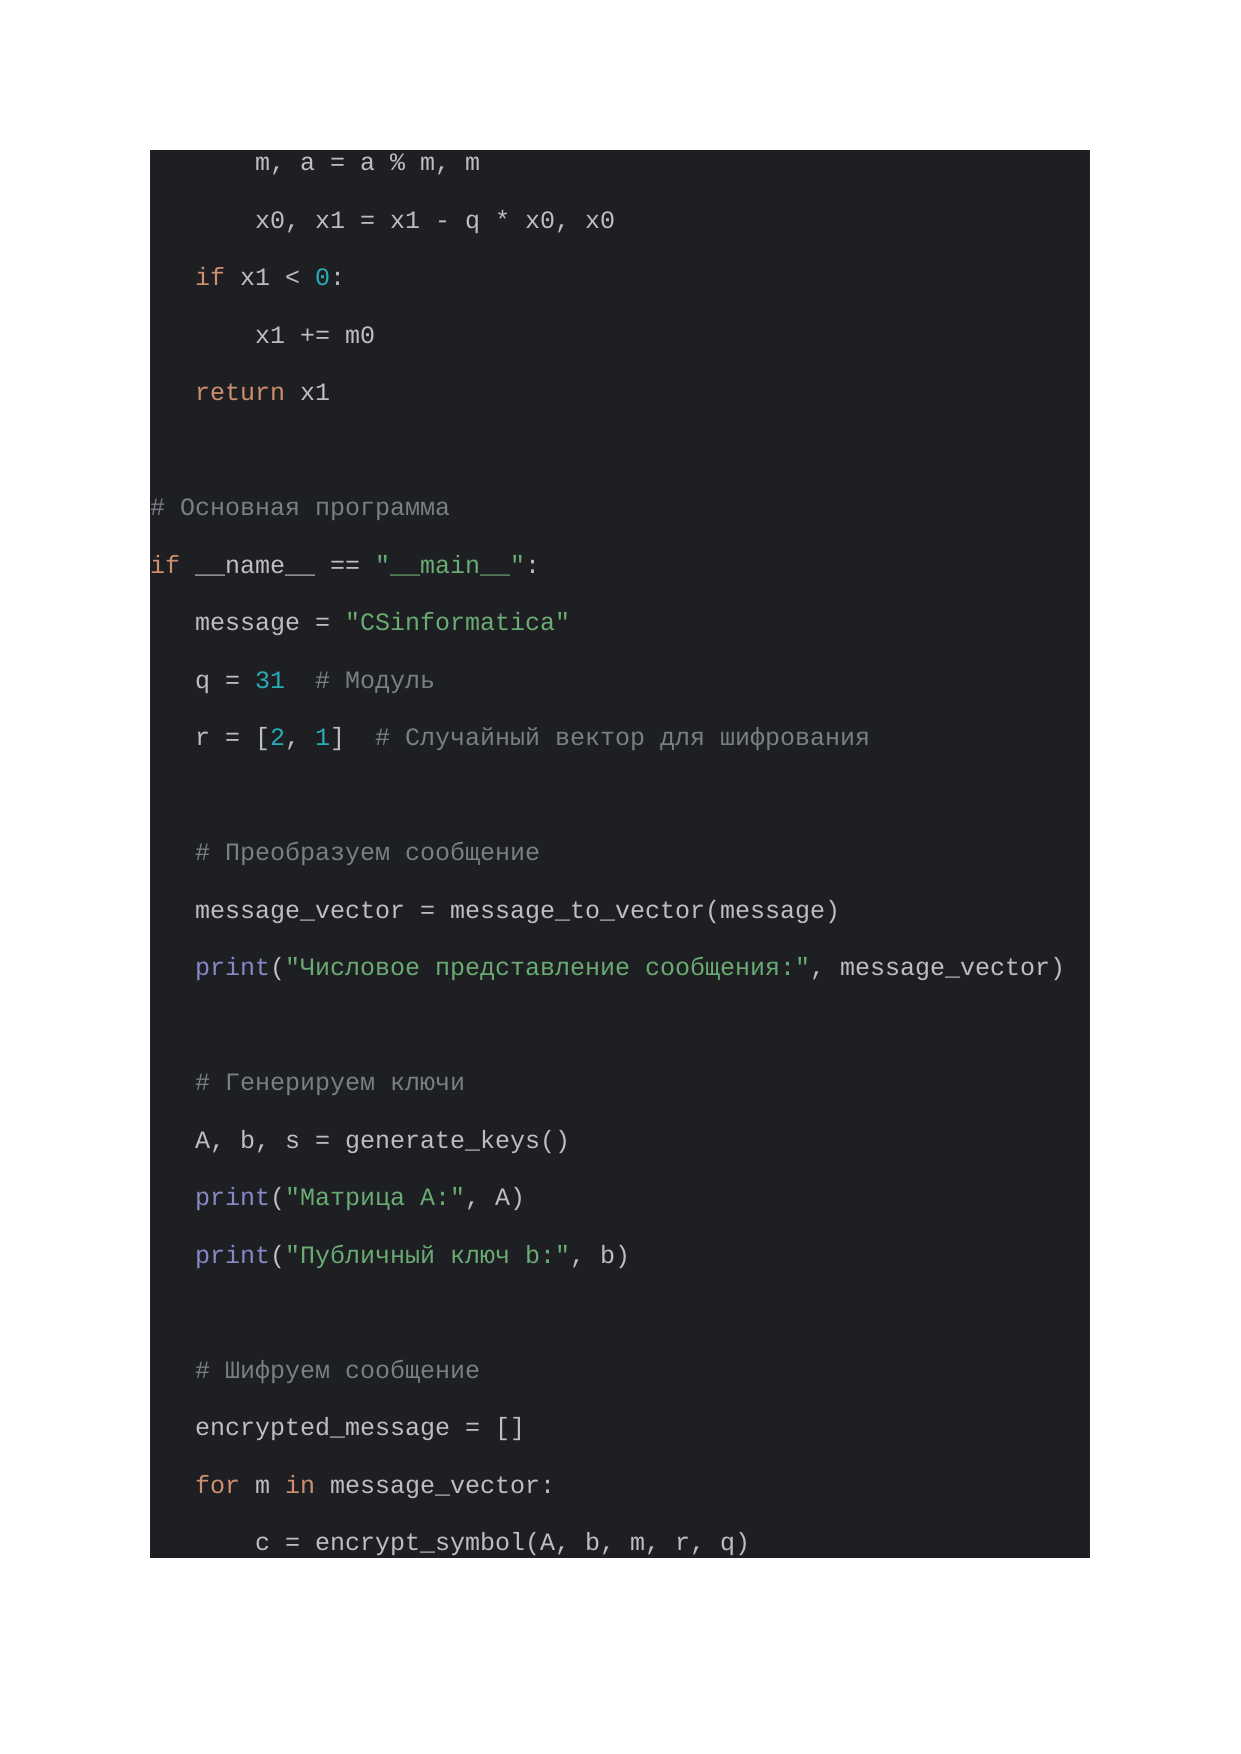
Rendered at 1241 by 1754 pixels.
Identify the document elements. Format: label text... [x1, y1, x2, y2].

text if x1 < 0: [150, 265, 1090, 293]
text for m in message_vector: [150, 1472, 1090, 1501]
text print("Матрица A:", A) [150, 1185, 1090, 1213]
text A, b, s = generate_keys() [150, 1127, 1090, 1156]
text x1 += m0 [150, 322, 1090, 351]
text r = [2, 1] # Случайный вектор для шифрования [150, 725, 1090, 753]
text message = "CSinformatica" [150, 610, 1090, 638]
text x0, x1 = x1 - q * x0, x0 [150, 207, 1090, 236]
text c = encrypt_symbol(A, b, m, r, q) [150, 1530, 1090, 1558]
text message_vector = message_to_vector(message) [150, 897, 1090, 926]
text m, a = a % m, m [150, 150, 1090, 178]
text print("Публичный ключ b:", b) [150, 1242, 1090, 1271]
text # Преобразуем сообщение [150, 840, 1090, 868]
text if __name__ == "__main__": [150, 552, 1090, 581]
text print("Числовое представление сообщения:", message_vector) [150, 955, 1090, 983]
text return x1 [150, 380, 1090, 408]
text # Основная программа [150, 495, 1090, 523]
text encrypted_message = [] [150, 1415, 1090, 1443]
text # Генерируем ключи [150, 1070, 1090, 1098]
text # Шифруем сообщение [150, 1357, 1090, 1386]
text q = 31 # Модуль [150, 667, 1090, 696]
